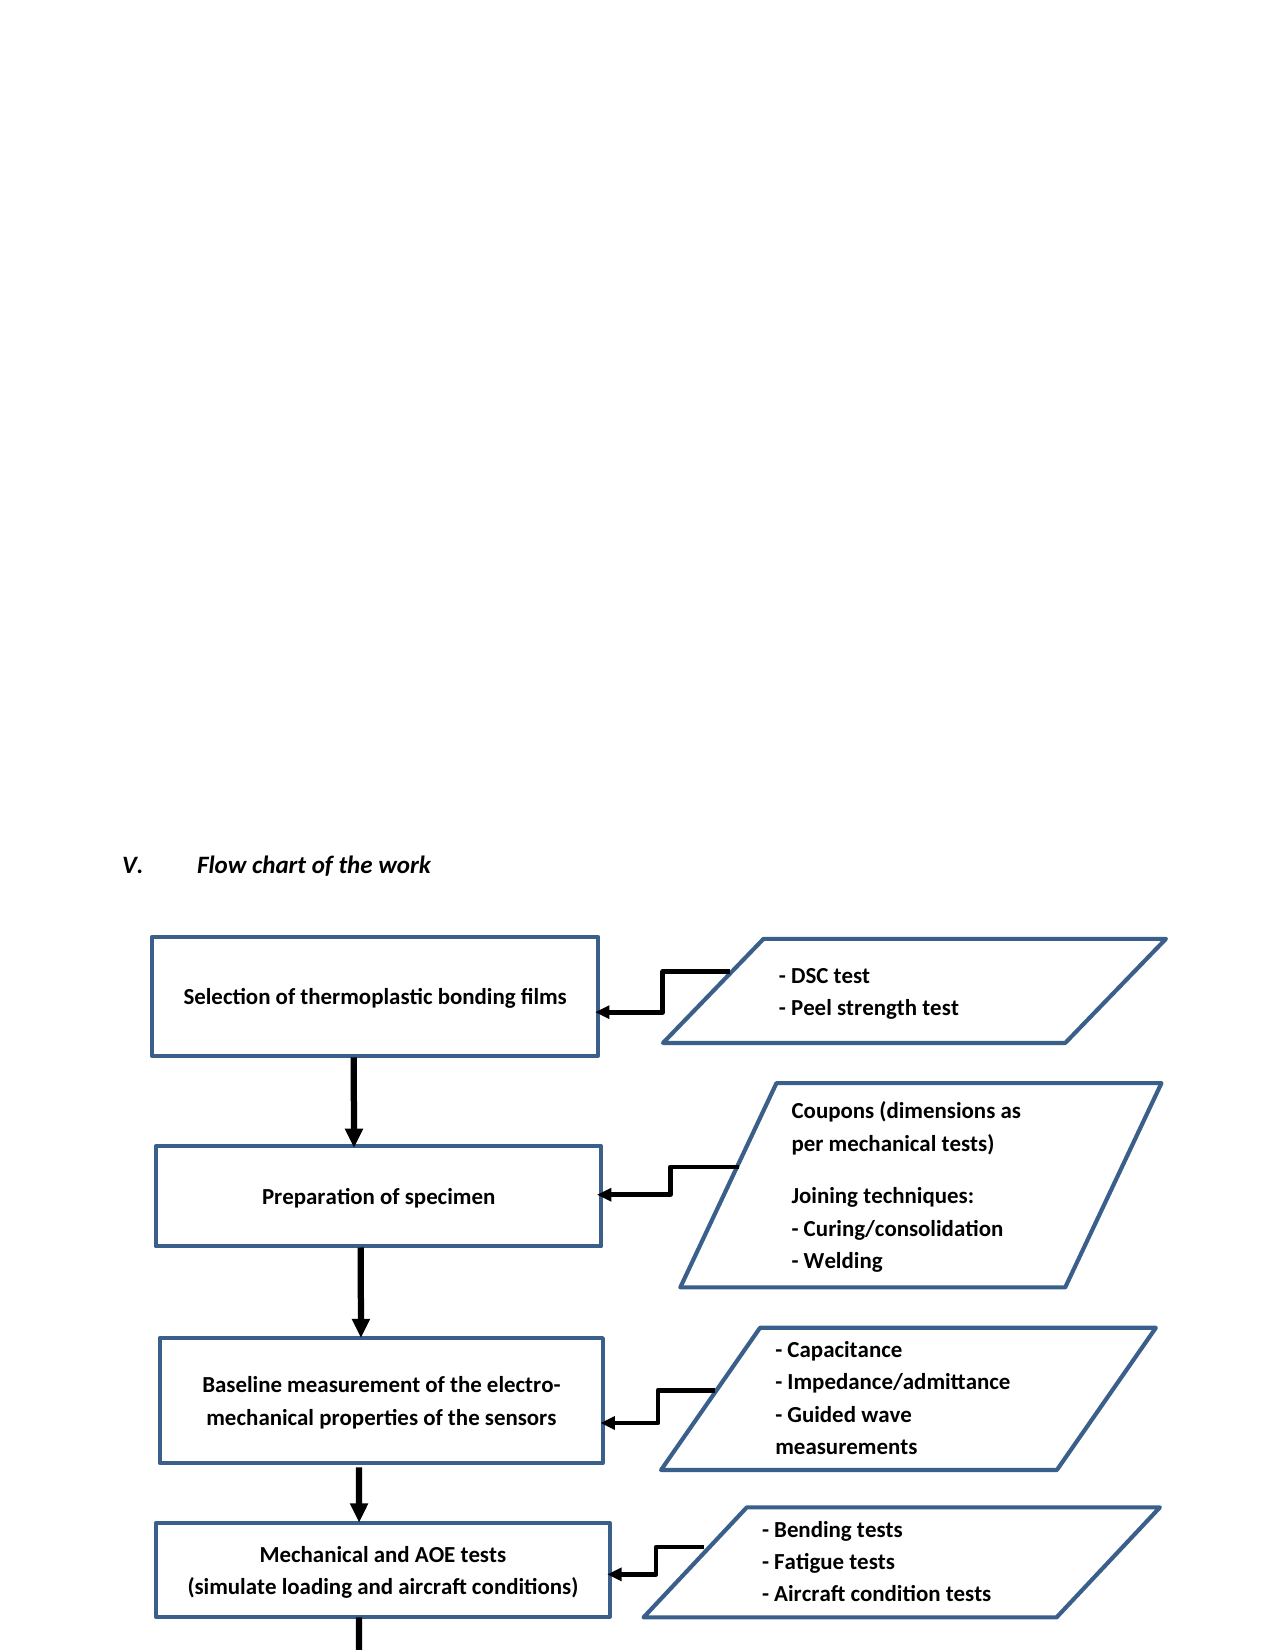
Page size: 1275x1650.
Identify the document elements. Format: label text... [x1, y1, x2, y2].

subtitle Flow chart of the work [122, 849, 1162, 880]
